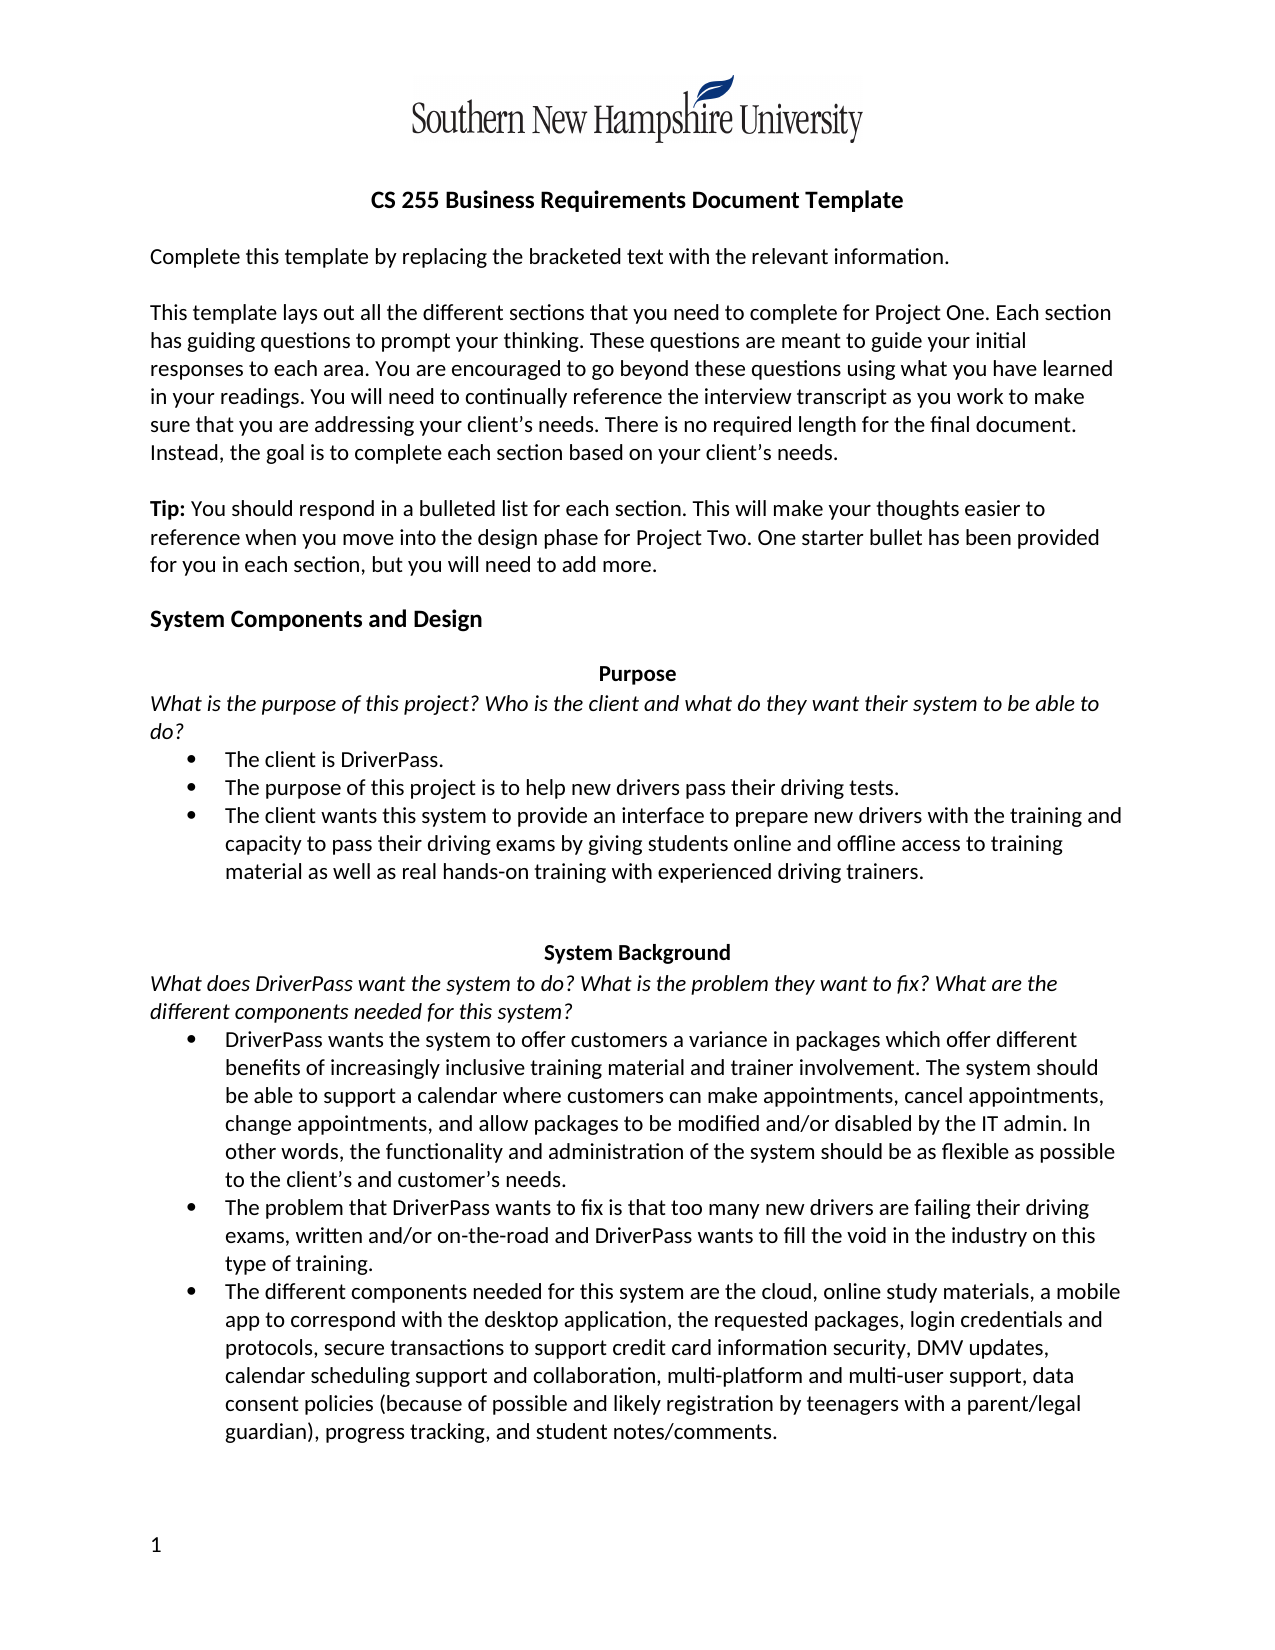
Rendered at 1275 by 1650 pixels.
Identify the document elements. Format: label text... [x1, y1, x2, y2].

text What is the purpose of this project? Who is the client and what do they want their system to be able to do? [150, 689, 1125, 745]
text This template lays out all the different sections that you need to complete for Project One. Each section has guiding questions to prompt your thinking. These questions are meant to guide your initial responses to each area. You are encouraged to go beyond these questions using what you have learned in your readings. You will need to continually reference the interview transcript as you work to make sure that you are addressing your client’s needs. There is no required length for the final document. Instead, the goal is to complete each section based on your client’s needs. [150, 298, 1125, 467]
list The client wants this system to provide an interface to prepare new drivers with the training and capacity to pass their driving exams by giving students online and offline access to training material as well as real hands-on training with experienced driving trainers. [187, 801, 1125, 886]
subtitle System Components and Design [150, 604, 1125, 634]
subtitle CS 255 Business Requirements Document Template [150, 184, 1125, 214]
text What does DriverPass want the system to do? What is the problem they want to fix? What are the different components needed for this system? [150, 969, 1125, 1025]
picture [412, 75, 863, 143]
list The purpose of this project is to help new drivers pass their driving tests. [187, 773, 1125, 801]
list DriverPass wants the system to offer customers a variance in packages which offer different benefits of increasingly inclusive training material and trainer involvement. The system should be able to support a calendar where customers can make appointments, cancel appointments, change appointments, and allow packages to be modified and/or disabled by the IT admin. In other words, the functionality and administration of the system should be as flexible as possible to the client’s and customer’s needs. [187, 1025, 1125, 1193]
list The problem that DriverPass wants to fix is that too many new drivers are failing their driving exams, written and/or on-the-road and DriverPass wants to fill the void in the industry on this type of training. [187, 1193, 1125, 1277]
subtitle System Background [150, 938, 1125, 967]
list The different components needed for this system are the cloud, online study materials, a mobile app to correspond with the desktop application, the requested packages, login credentials and protocols, secure transactions to support credit card information security, DMV updates, calendar scheduling support and collaboration, multi-platform and multi-user support, data consent policies (because of possible and likely registration by teenagers with a parent/legal guardian), progress tracking, and student notes/comments. [187, 1277, 1125, 1445]
text Complete this template by replacing the bracketed text with the relevant information. [150, 242, 1125, 270]
text Tip: You should respond in a bulleted list for each section. This will make your thoughts easier to reference when you move into the design phase for Project Two. One starter bullet has been provided for you in each section, but you will need to add more. [150, 494, 1125, 579]
list The client is DriverPass. [187, 745, 1125, 773]
subtitle Purpose [150, 659, 1125, 687]
